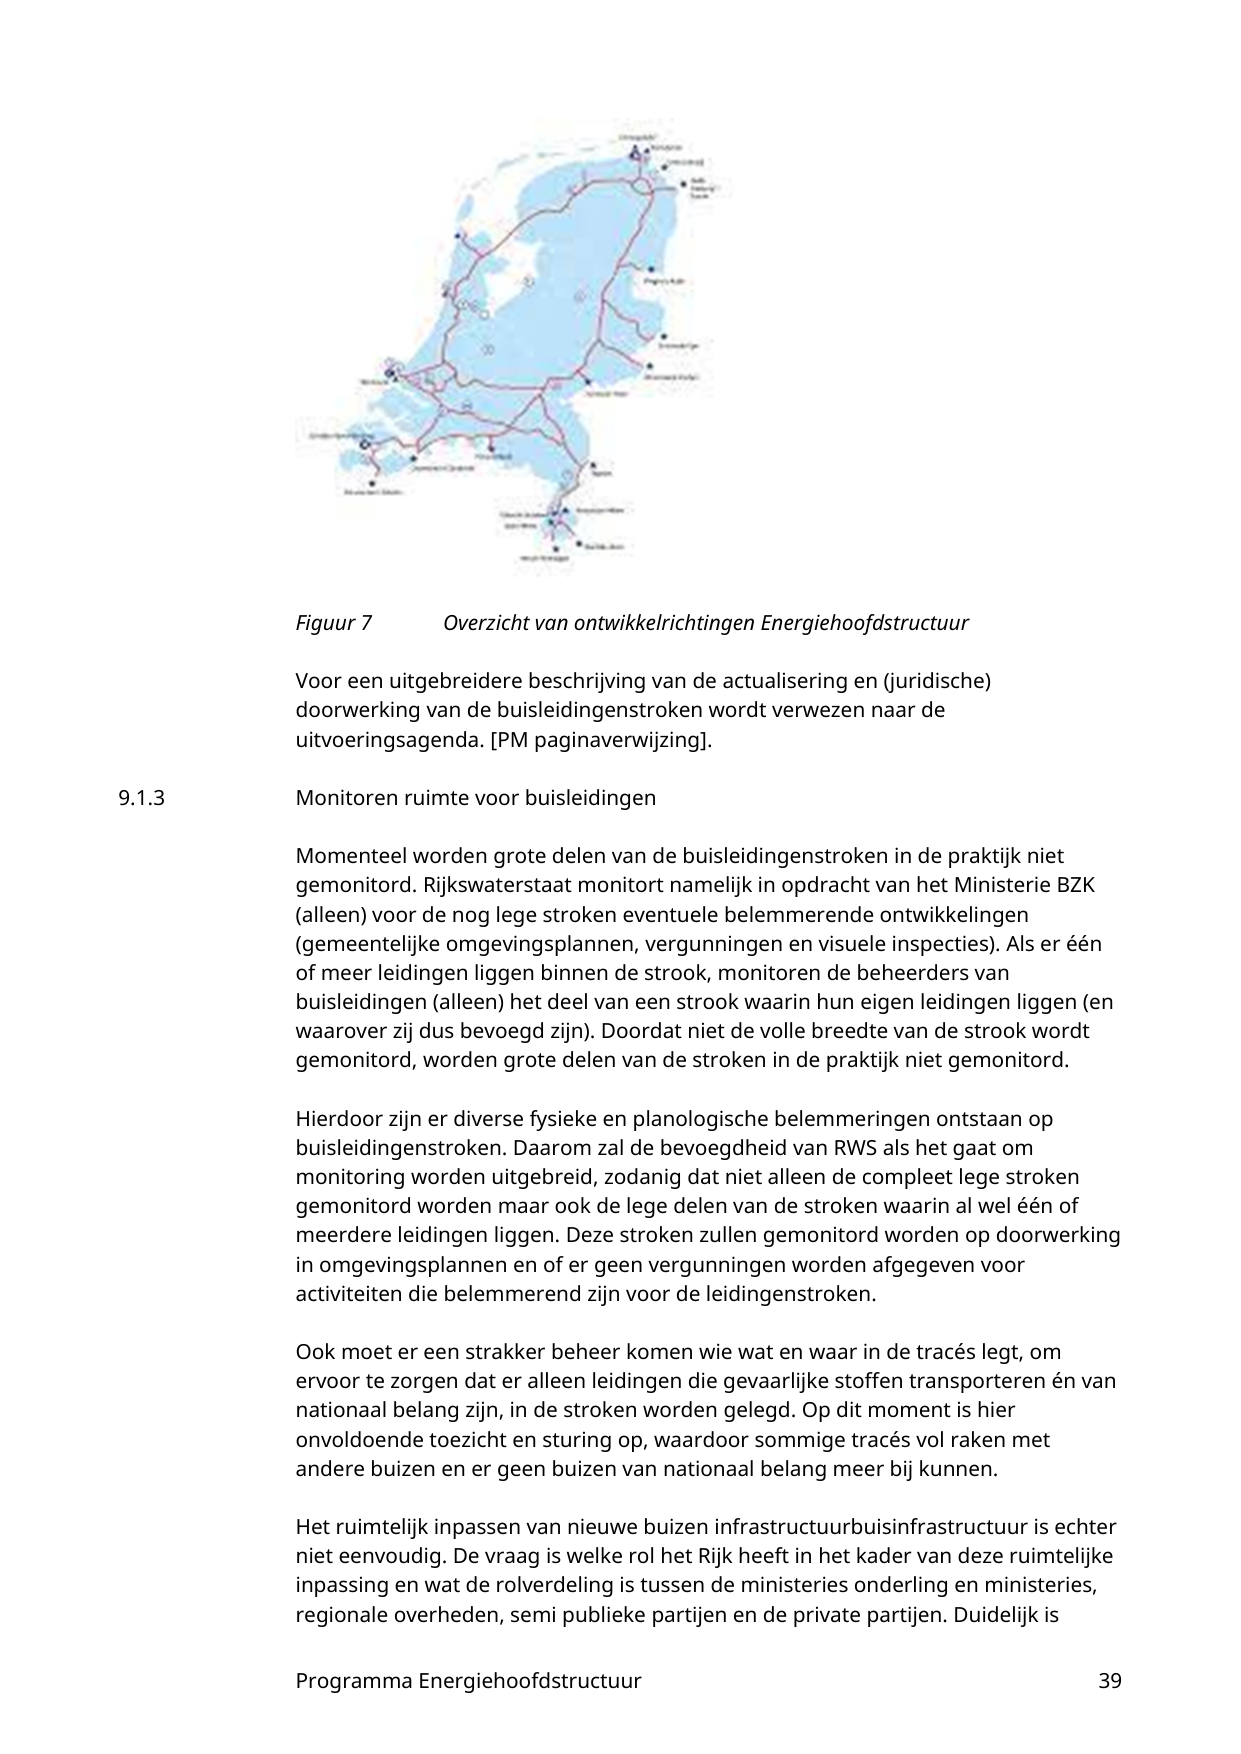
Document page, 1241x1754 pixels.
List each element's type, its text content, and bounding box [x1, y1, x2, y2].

text Figuur 7 Overzicht van ontwikkelrichtingen Energiehoofdstructuur [295, 607, 1122, 636]
picture [295, 118, 750, 579]
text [295, 1511, 1122, 1628]
text Hierdoor zijn er diverse fysieke en planologische belemmeringen ontstaan op buisleidingenstroken. Daarom zal de bevoegdheid van RWS als het gaat om monitoring worden uitgebreid, zodanig dat niet alleen de compleet lege stroken gemonitord worden maar ook de lege delen van de stroken waarin al wel één of meerdere leidingen liggen. Deze stroken zullen gemonitord worden op doorwerking in omgevingsplannen en of er geen vergunningen worden afgegeven voor activiteiten die belemmerend zijn voor de leidingenstroken. [295, 1103, 1122, 1307]
text Momenteel worden grote delen van de buisleidingenstroken in de praktijk niet gemonitord. Rijkswaterstaat monitort namelijk in opdracht van het Ministerie BZK (alleen) voor de nog lege stroken eventuele belemmerende ontwikkelingen (gemeentelijke omgevingsplannen, vergunningen en visuele inspecties). Als er één of meer leidingen liggen binnen de strook, monitoren de beheerders van buisleidingen (alleen) het deel van een strook waarin hun eigen leidingen liggen (en waarover zij dus bevoegd zijn). Doordat niet de volle breedte van de strook wordt gemonitord, worden grote delen van de stroken in de praktijk niet gemonitord. [295, 841, 1122, 1074]
text Ook moet er een strakker beheer komen wie wat en waar in de tracés legt, om ervoor te zorgen dat er alleen leidingen die gevaarlijke stoffen transporteren én van nationaal belang zijn, in de stroken worden gelegd. Op dit moment is hier onvoldoende toezicht en sturing op, waardoor sommige tracés vol raken met andere buizen en er geen buizen van nationaal belang meer bij kunnen. [295, 1336, 1122, 1482]
text 9.1.3 Monitoren ruimte voor buisleidingen [118, 782, 1122, 811]
text Voor een uitgebreidere beschrijving van de actualisering en (juridische) doorwerking van de buisleidingenstroken wordt verwezen naar de uitvoeringsagenda. [PM paginaverwijzing]. [295, 666, 1122, 753]
